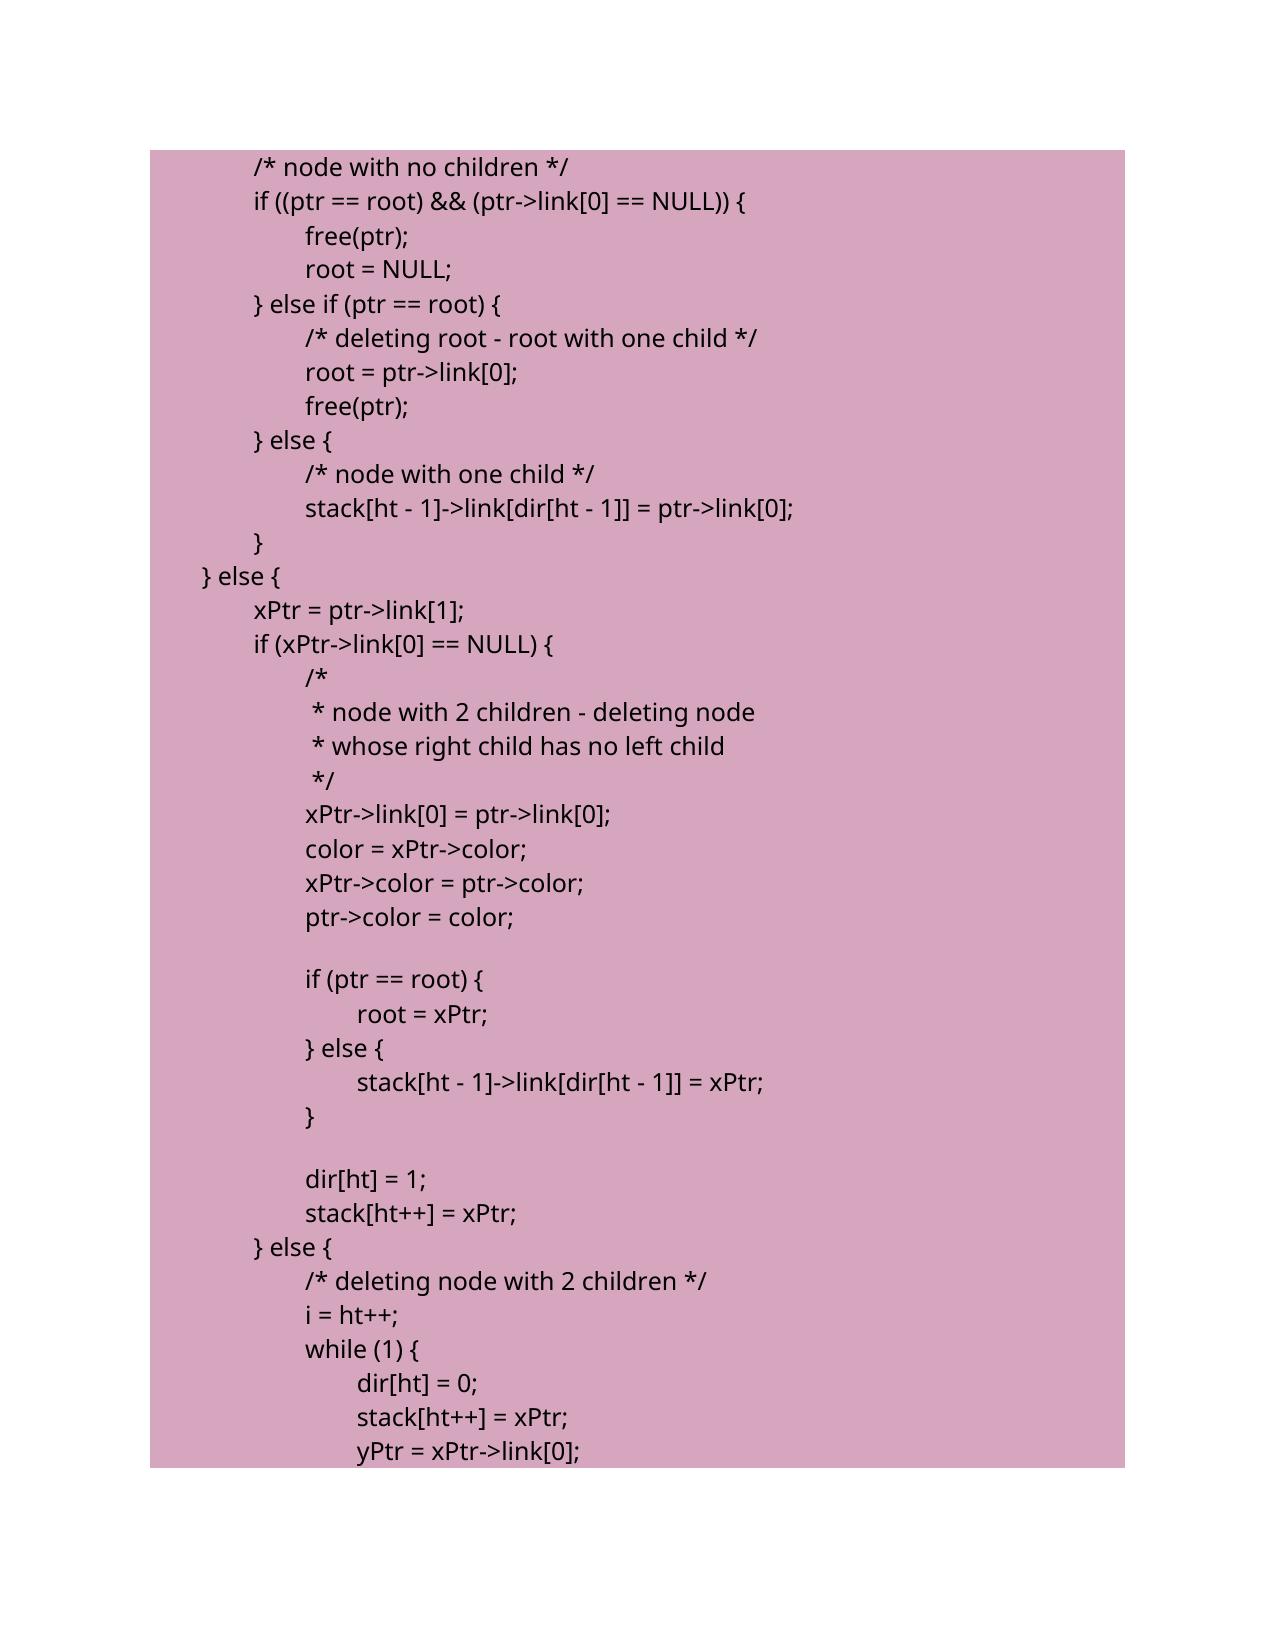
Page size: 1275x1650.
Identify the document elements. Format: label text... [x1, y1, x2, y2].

text root = ptr->link[0]; [150, 354, 1125, 388]
text if (ptr == root) { [150, 962, 1125, 996]
text i = ht++; [150, 1297, 1125, 1332]
text if (xPtr->link[0] == NULL) { [150, 627, 1125, 661]
text /* [150, 661, 1125, 695]
text /* node with no children */ [150, 150, 1125, 184]
text */ [150, 763, 1125, 797]
text while (1) { [150, 1332, 1125, 1366]
text stack[ht++] = xPtr; [150, 1400, 1125, 1434]
text stack[ht - 1]->link[dir[ht - 1]] = xPtr; [150, 1064, 1125, 1098]
text xPtr->color = ptr->color; [150, 865, 1125, 899]
text dir[ht] = 0; [150, 1366, 1125, 1400]
text yPtr = xPtr->link[0]; [150, 1434, 1125, 1468]
text /* node with one child */ [150, 457, 1125, 491]
text if ((ptr == root) && (ptr->link[0] == NULL)) { [150, 184, 1125, 218]
text /* deleting node with 2 children */ [150, 1263, 1125, 1297]
text free(ptr); [150, 218, 1125, 252]
text * node with 2 children - deleting node [150, 695, 1125, 729]
text color = xPtr->color; [150, 831, 1125, 865]
text } else { [150, 1229, 1125, 1263]
text } else if (ptr == root) { [150, 286, 1125, 320]
text root = xPtr; [150, 996, 1125, 1030]
text stack[ht - 1]->link[dir[ht - 1]] = ptr->link[0]; [150, 491, 1125, 525]
text } else { [150, 1030, 1125, 1064]
text dir[ht] = 1; [150, 1161, 1125, 1195]
text } else { [150, 559, 1125, 593]
text free(ptr); [150, 388, 1125, 422]
text ptr->color = color; [150, 899, 1125, 933]
text stack[ht++] = xPtr; [150, 1195, 1125, 1229]
text } [150, 525, 1125, 559]
text xPtr->link[0] = ptr->link[0]; [150, 797, 1125, 831]
text } else { [150, 422, 1125, 457]
text xPtr = ptr->link[1]; [150, 593, 1125, 627]
text } [150, 1098, 1125, 1132]
text * whose right child has no left child [150, 729, 1125, 763]
text root = NULL; [150, 252, 1125, 286]
text /* deleting root - root with one child */ [150, 320, 1125, 354]
